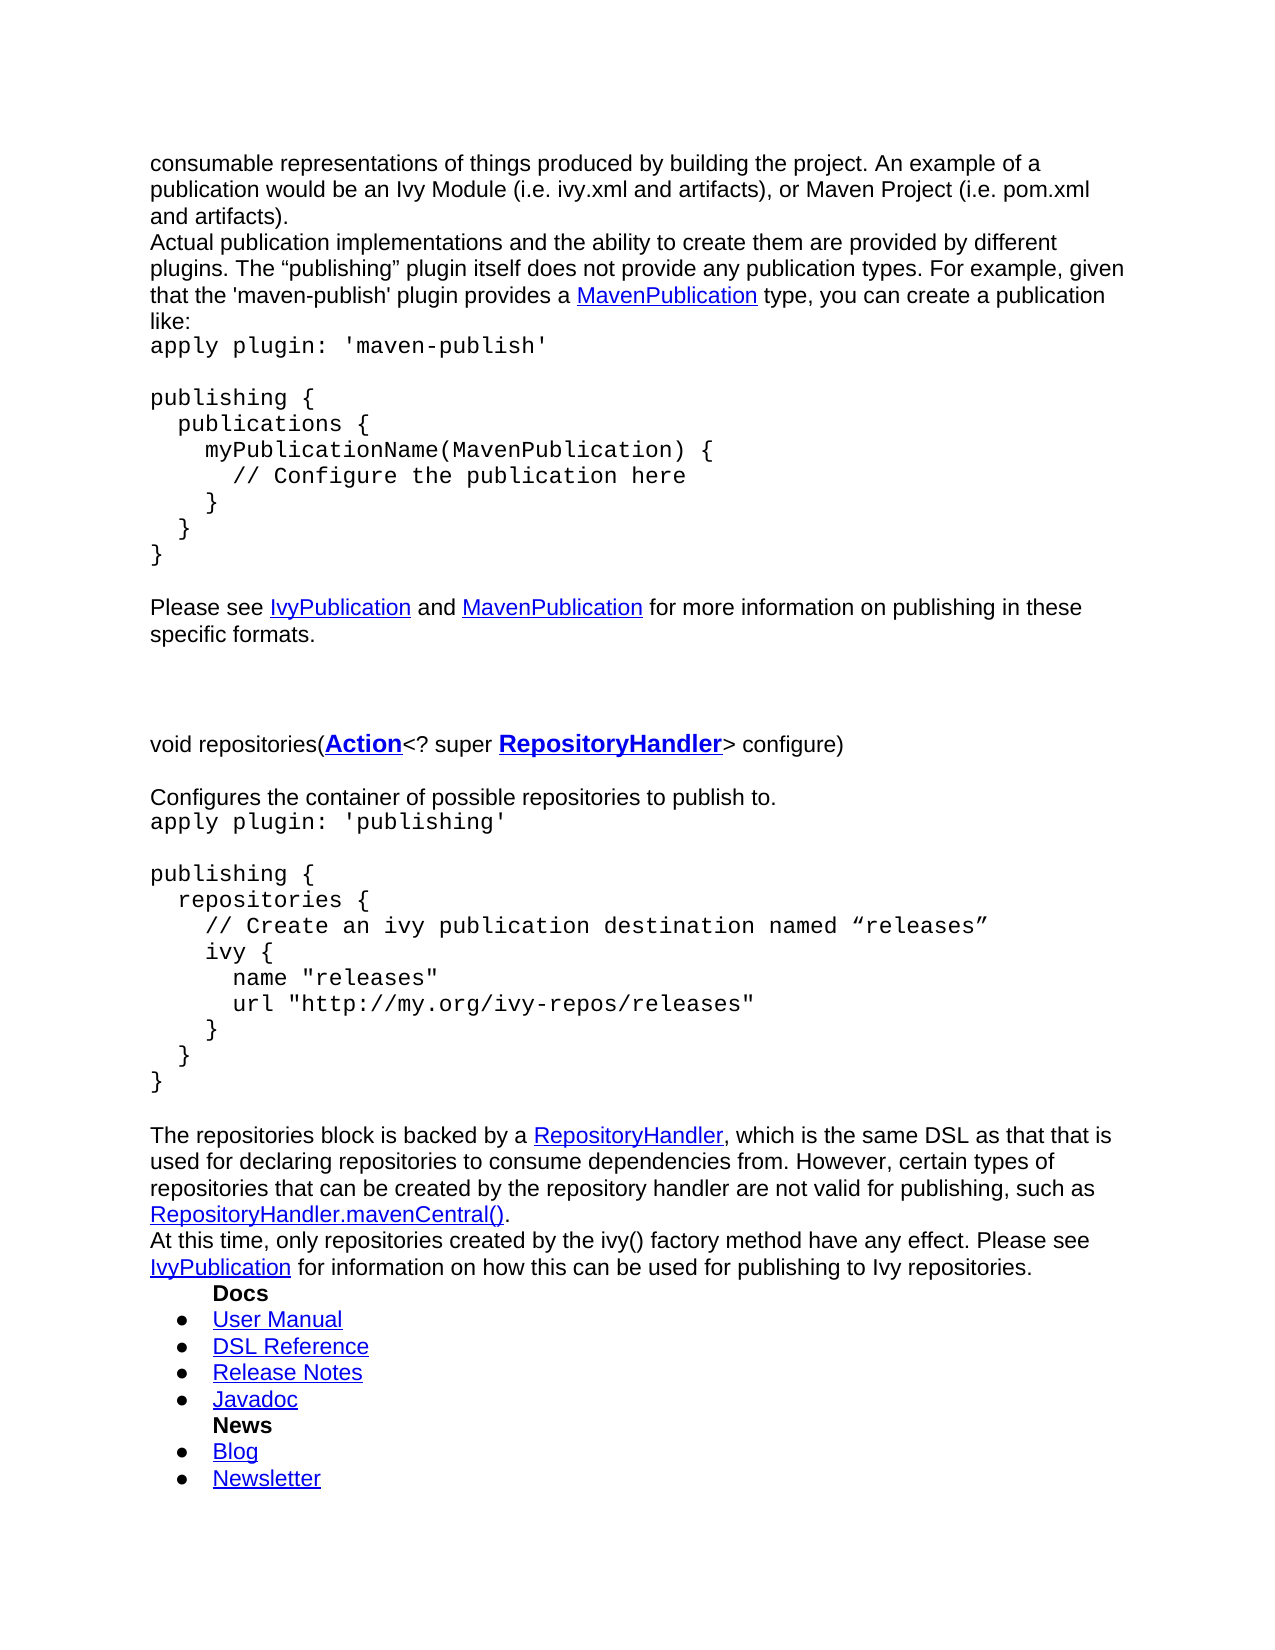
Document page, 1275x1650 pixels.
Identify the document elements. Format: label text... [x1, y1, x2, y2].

text At this time, only repositories created by the ivy() factory method have any effect. Please see IvyPublication for information on how this can be used for publishing to Ivy repositories. [150, 1227, 1125, 1280]
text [150, 150, 1125, 229]
list Javadoc [175, 1386, 1125, 1412]
text Please see IvyPublication and MavenPublication for more information on publishing in these specific formats. [150, 594, 1125, 647]
list DSL Reference [175, 1333, 1125, 1359]
list Newsletter [175, 1464, 1125, 1491]
list Release Notes [175, 1359, 1125, 1386]
text Actual publication implementations and the ability to create them are provided by different plugins. The “publishing” plugin itself does not provide any publication types. For example, given that the 'maven-publish' plugin provides a MavenPublication type, you can create a publication like: [150, 229, 1125, 334]
text The repositories block is backed by a RepositoryHandler, which is the same DSL as that that is used for declaring repositories to consume dependencies from. However, certain types of repositories that can be created by the repository handler are not valid for publishing, such as RepositoryHandler.mavenCentral(). [150, 1122, 1125, 1227]
text Docs [212, 1280, 1125, 1306]
list User Manual [175, 1306, 1125, 1333]
text Configures the container of possible repositories to publish to. [150, 784, 1125, 810]
list Blog [175, 1438, 1125, 1464]
text apply plugin: 'maven-publish' publishing { publications { myPublicationName(MavenPublication) { // Configure the publication here } } } [150, 334, 1125, 594]
text void repositories(Action<? super RepositoryHandler> configure) [150, 729, 1125, 757]
text News [212, 1412, 1125, 1438]
text apply plugin: 'publishing' publishing { repositories { // Create an ivy publication destination named “releases” ivy { name "releases" url "http://my.org/ivy-repos/releases" } } } [150, 810, 1125, 1122]
